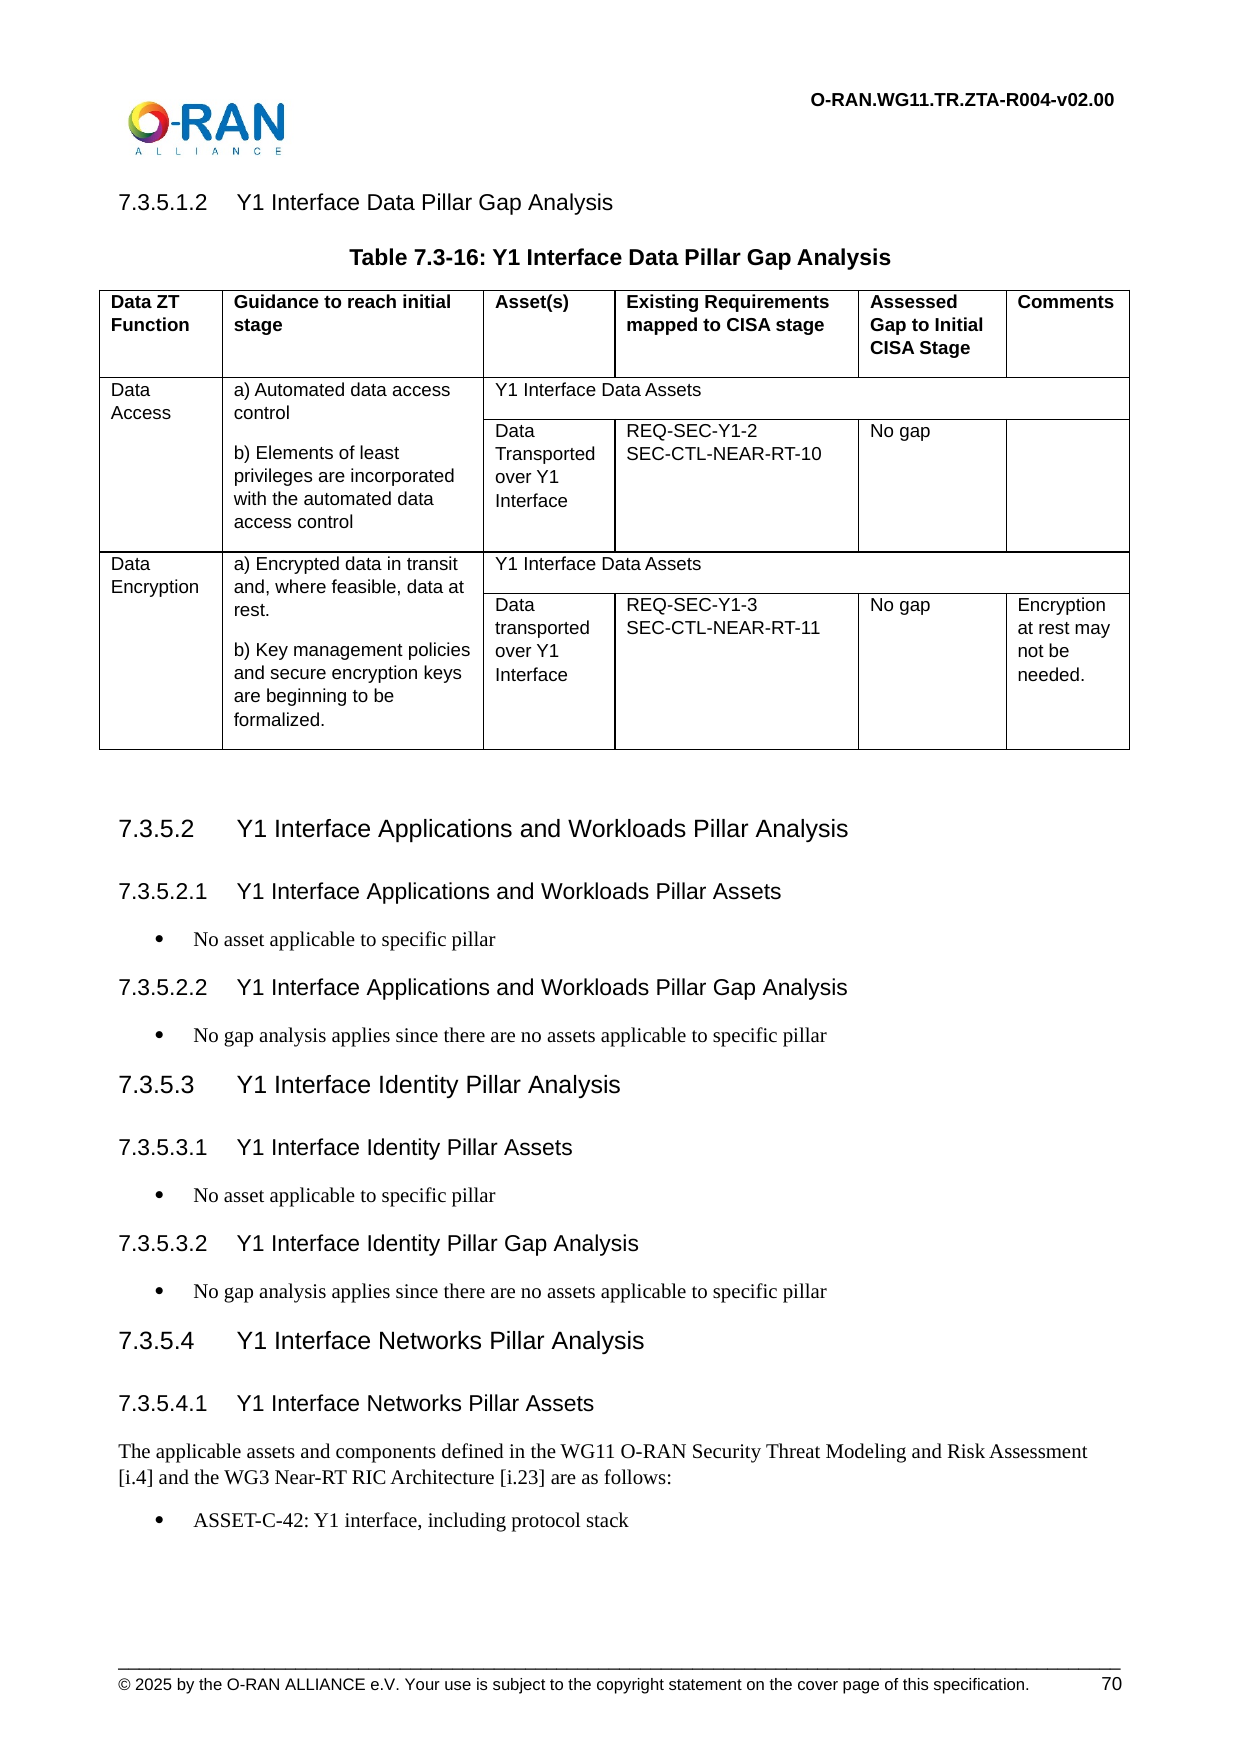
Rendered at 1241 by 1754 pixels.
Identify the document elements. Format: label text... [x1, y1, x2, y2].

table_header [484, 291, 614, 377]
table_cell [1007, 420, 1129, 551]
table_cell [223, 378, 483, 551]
subtitle Y1 Interface Applications and Workloads Pillar Analysis [118, 814, 1122, 842]
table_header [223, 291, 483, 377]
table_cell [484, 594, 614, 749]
subtitle Y1 Interface Identity Pillar Gap Analysis [118, 1230, 1122, 1256]
list No gap analysis applies since there are no assets applicable to specific pillar [156, 1279, 1122, 1303]
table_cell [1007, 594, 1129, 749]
list No asset applicable to specific pillar [156, 927, 1122, 951]
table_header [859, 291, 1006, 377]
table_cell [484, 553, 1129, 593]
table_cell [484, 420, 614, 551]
list No gap analysis applies since there are no assets applicable to specific pillar [156, 1023, 1122, 1047]
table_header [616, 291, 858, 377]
text The applicable assets and components defined in the WG11 O-RAN Security Threat Modeling and Risk Assessment [i.4] and the WG3 Near-RT RIC Architecture [i.23] are as follows: [118, 1439, 1122, 1489]
subtitle Y1 Interface Applications and Workloads Pillar Gap Analysis [118, 974, 1122, 1000]
picture [118, 88, 298, 166]
subtitle Y1 Interface Identity Pillar Analysis [118, 1070, 1122, 1099]
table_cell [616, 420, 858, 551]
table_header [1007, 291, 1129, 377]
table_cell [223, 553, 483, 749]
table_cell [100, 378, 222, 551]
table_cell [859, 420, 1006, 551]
subtitle Y1 Interface Networks Pillar Analysis [118, 1326, 1122, 1355]
list ASSET-C-42: Y1 interface, including protocol stack [156, 1508, 1122, 1532]
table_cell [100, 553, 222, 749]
subtitle Y1 Interface Networks Pillar Assets [118, 1390, 1122, 1417]
list No asset applicable to specific pillar [156, 1183, 1122, 1207]
subtitle Y1 Interface Applications and Workloads Pillar Assets [118, 878, 1122, 904]
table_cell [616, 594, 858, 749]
subtitle Y1 Interface Identity Pillar Assets [118, 1134, 1122, 1161]
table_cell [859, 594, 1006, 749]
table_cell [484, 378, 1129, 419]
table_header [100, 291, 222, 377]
subtitle Y1 Interface Data Pillar Gap Analysis [118, 189, 1122, 216]
